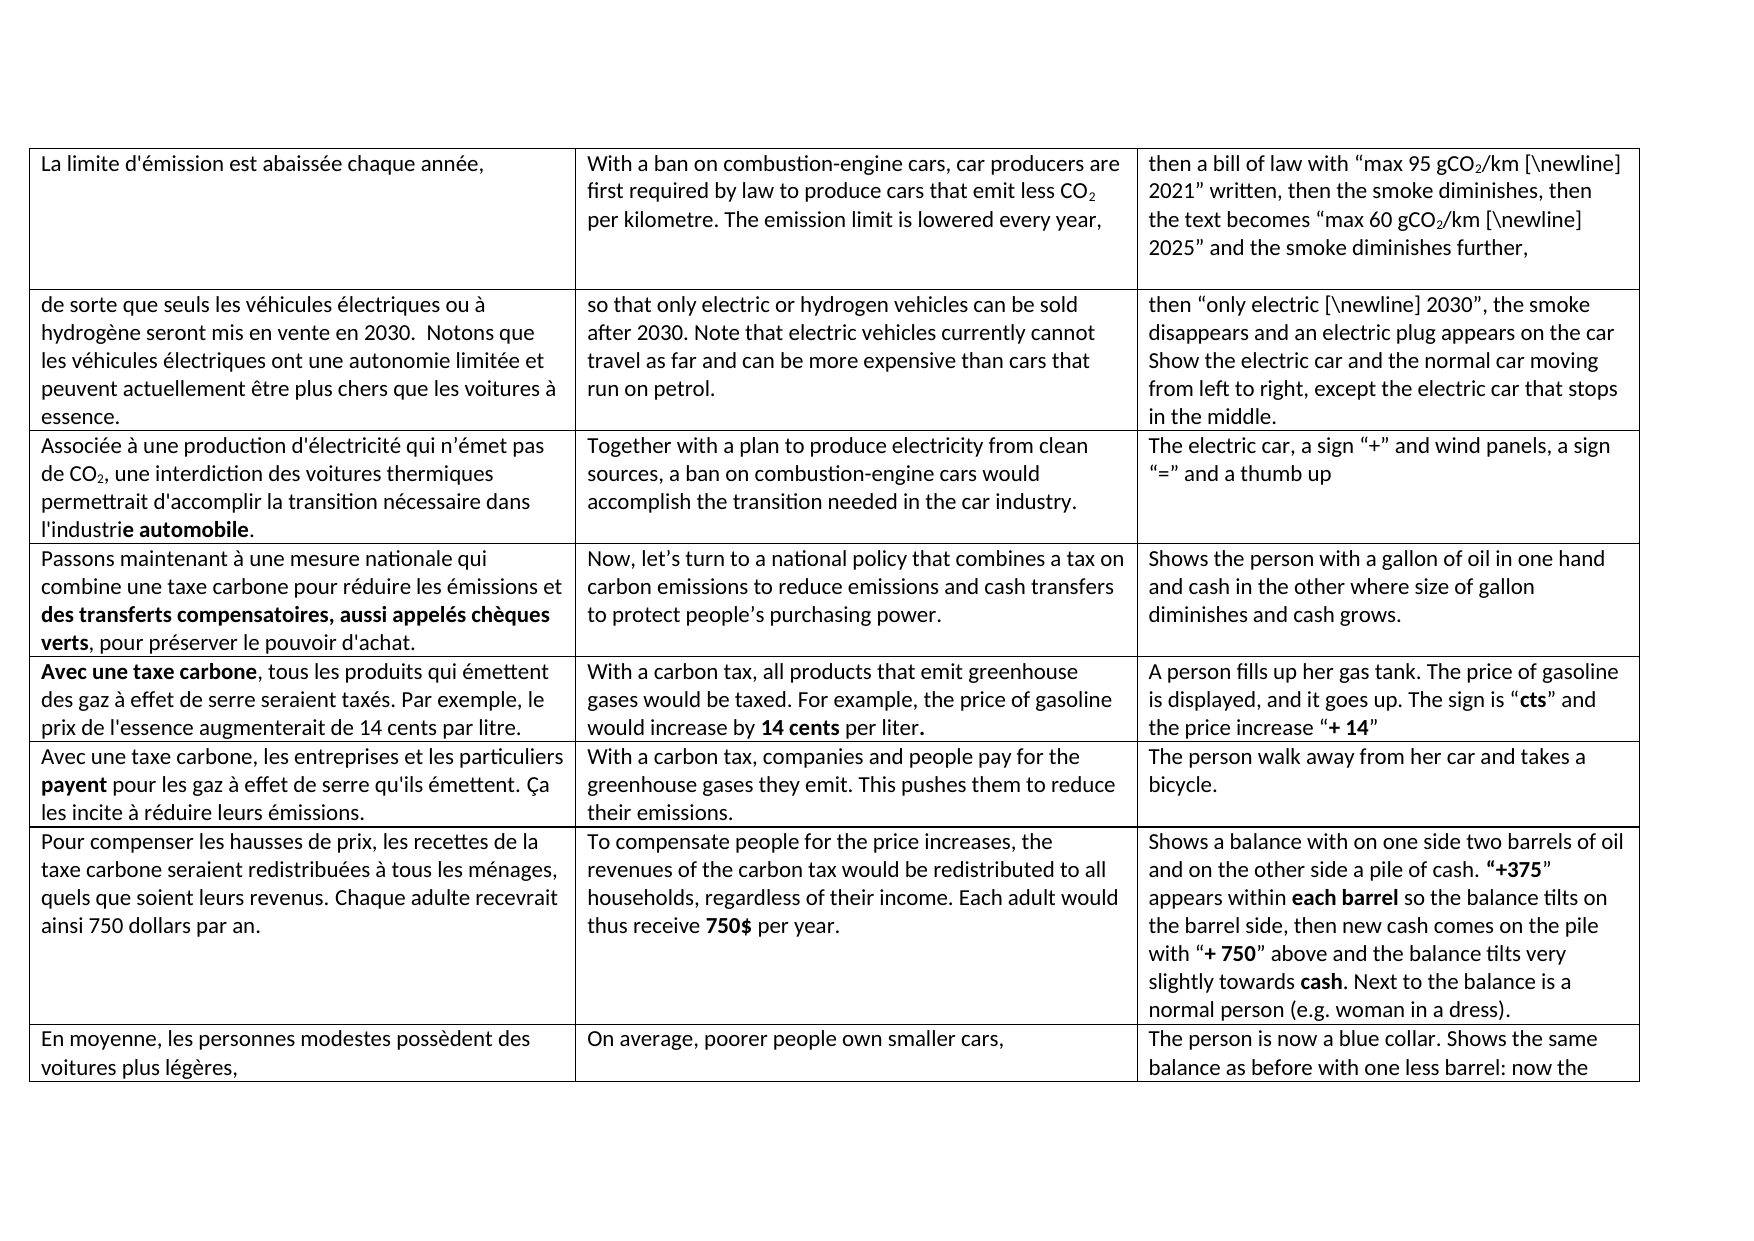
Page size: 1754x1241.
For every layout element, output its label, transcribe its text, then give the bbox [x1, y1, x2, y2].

table_cell To compensate people for the price increases, the revenues of the carbon tax would be redistributed to all households, regardless of their income. Each adult would thus receive 750$ per year. [576, 828, 1137, 1023]
table_cell Now, let’s turn to a national policy that combines a tax on carbon emissions to reduce emissions and cash transfers to protect people’s purchasing power. [576, 544, 1137, 656]
table_cell then a bill of law with “max 95 gCO2/km [\newline] 2021” written, then the smoke diminishes, then the text becomes “max 60 gCO2/km [\newline] 2025” and the smoke diminishes further, [1138, 149, 1639, 289]
table_cell Shows a balance with on one side two barrels of oil and on the other side a pile of cash. “+375” appears within each barrel so the balance tilts on the barrel side, then new cash comes on the pile with “+ 750” above and the balance tilts very slightly towards cash. Next to the balance is a normal person (e.g. woman in a dress). [1138, 828, 1639, 1023]
table_cell On average, poorer people own smaller cars, [576, 1025, 1137, 1081]
table_cell Avec une taxe carbone, tous les produits qui émettent des gaz à effet de serre seraient taxés. Par exemple, le prix de l'essence augmenterait de 14 cents par litre. [30, 657, 575, 741]
table_cell With a carbon tax, companies and people pay for the greenhouse gases they emit. This pushes them to reduce their emissions. [576, 742, 1137, 826]
table_cell Associée à une production d'électricité qui n’émet pas de CO2, une interdiction des voitures thermiques permettrait d'accomplir la transition nécessaire dans l'industrie automobile. [30, 431, 575, 543]
table_cell so that only electric or hydrogen vehicles can be sold after 2030. Note that electric vehicles currently cannot travel as far and can be more expensive than cars that run on petrol. [576, 290, 1137, 430]
table_cell With a carbon tax, all products that emit greenhouse gases would be taxed. For example, the price of gasoline would increase by 14 cents per liter. [576, 657, 1137, 741]
table_cell Together with a plan to produce electricity from clean sources, a ban on combustion-engine cars would accomplish the transition needed in the car industry. [576, 431, 1137, 543]
table_cell then “only electric [\newline] 2030”, the smoke disappears and an electric plug appears on the car Show the electric car and the normal car moving from left to right, except the electric car that stops in the middle. [1138, 290, 1639, 430]
table_cell A person fills up her gas tank. The price of gasoline is displayed, and it goes up. The sign is “cts” and the price increase “+ 14” [1138, 657, 1639, 741]
table_cell Shows the person with a gallon of oil in one hand and cash in the other where size of gallon diminishes and cash grows. [1138, 544, 1639, 656]
table_cell En moyenne, les personnes modestes possèdent des voitures plus légères, [30, 1025, 575, 1081]
table_cell Pour compenser les hausses de prix, les recettes de la taxe carbone seraient redistribuées à tous les ménages, quels que soient leurs revenus. Chaque adulte recevrait ainsi 750 dollars par an. [30, 828, 575, 1023]
table_cell Passons maintenant à une mesure nationale qui combine une taxe carbone pour réduire les émissions et des transferts compensatoires, aussi appelés chèques verts, pour préserver le pouvoir d'achat. [30, 544, 575, 656]
table_cell The electric car, a sign “+” and wind panels, a sign “=” and a thumb up [1138, 431, 1639, 543]
table_cell Avec une taxe carbone, les entreprises et les particuliers payent pour les gaz à effet de serre qu'ils émettent. Ça les incite à réduire leurs émissions. [30, 742, 575, 826]
table_cell de sorte que seuls les véhicules électriques ou à hydrogène seront mis en vente en 2030. Notons que les véhicules électriques ont une autonomie limitée et peuvent actuellement être plus chers que les voitures à essence. [30, 290, 575, 430]
table_cell La limite d'émission est abaissée chaque année, [30, 149, 575, 289]
table_cell With a ban on combustion-engine cars, car producers are first required by law to produce cars that emit less CO2 per kilometre. The emission limit is lowered every year, [576, 149, 1137, 289]
table_cell The person walk away from her car and takes a bicycle. [1138, 742, 1639, 826]
table_cell The person is now a blue collar. Shows the same balance as before with one less barrel: now the balance clearly tilts towards cash. [1138, 1025, 1639, 1081]
